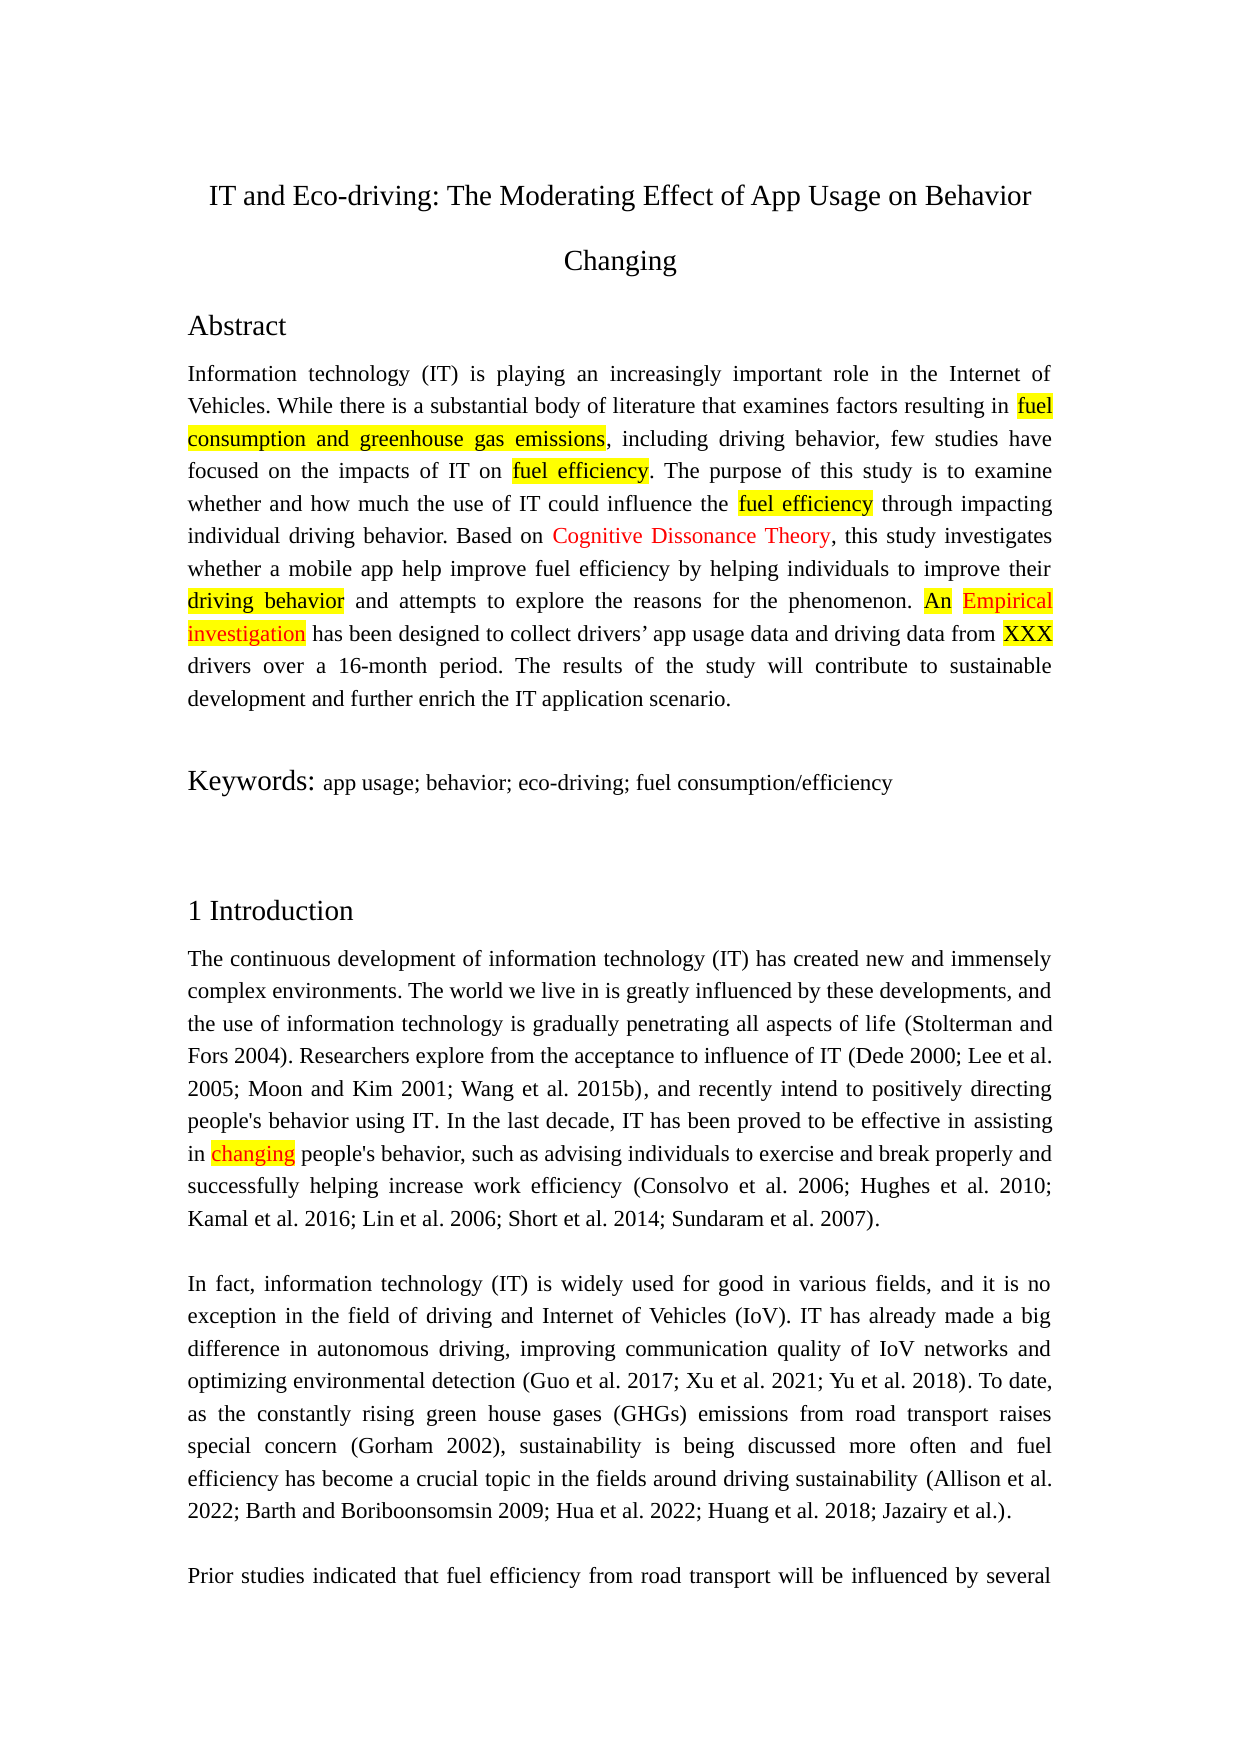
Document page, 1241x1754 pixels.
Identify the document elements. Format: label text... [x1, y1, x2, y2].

text 1 Introduction [187, 877, 1053, 942]
text Information technology (IT) is playing an increasingly important role in the Internet of Vehicles. While there is a substantial body of literature that examines factors resulting in fuel consumption and greenhouse gas emissions, including driving behavior, few studies have focused on the impacts of IT on fuel efficiency. The purpose of this study is to examine whether and how much the use of IT could influence the fuel efficiency through impacting individual driving behavior. Based on Cognitive Dissonance Theory, this study investigates whether a mobile app help improve fuel efficiency by helping individuals to improve their driving behavior and attempts to explore the reasons for the phenomenon. An Empirical investigation has been designed to collect drivers’ app usage data and driving data from XXX drivers over a 16-month period. The results of the study will contribute to sustainable development and further enrich the IT application scenario. [187, 357, 1053, 714]
text Abstract [187, 292, 1053, 357]
text The continuous development of information technology (IT) has created new and immensely complex environments. The world we live in is greatly influenced by these developments, and the use of information technology is gradually penetrating all aspects of life (Stolterman and Fors 2004). Researchers explore from the acceptance to influence of IT (Dede 2000; Lee et al. 2005; Moon and Kim 2001; Wang et al. 2015b), and recently intend to positively directing people's behavior using IT. In the last decade, IT has been proved to be effective in assisting in changing people's behavior, such as advising individuals to exercise and break properly and successfully helping increase work efficiency (Consolvo et al. 2006; Hughes et al. 2010; Kamal et al. 2016; Lin et al. 2006; Short et al. 2014; Sundaram et al. 2007). [187, 942, 1053, 1234]
text IT and Eco-driving: The Moderating Effect of App Usage on Behavior Changing [187, 162, 1053, 292]
text In fact, information technology (IT) is widely used for good in various fields, and it is no exception in the field of driving and Internet of Vehicles (IoV). IT has already made a big difference in autonomous driving, improving communication quality of IoV networks and optimizing environmental detection (Guo et al. 2017; Xu et al. 2021; Yu et al. 2018). To date, as the constantly rising green house gases (GHGs) emissions from road transport raises special concern (Gorham 2002), sustainability is being discussed more often and fuel efficiency has become a crucial topic in the fields around driving sustainability (Allison et al. 2022; Barth and Boriboonsomsin 2009; Hua et al. 2022; Huang et al. 2018; Jazairy et al.). [187, 1267, 1053, 1527]
text Keywords: app usage; behavior; eco-driving; fuel consumption/efficiency [187, 747, 1053, 812]
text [187, 1559, 1053, 1592]
